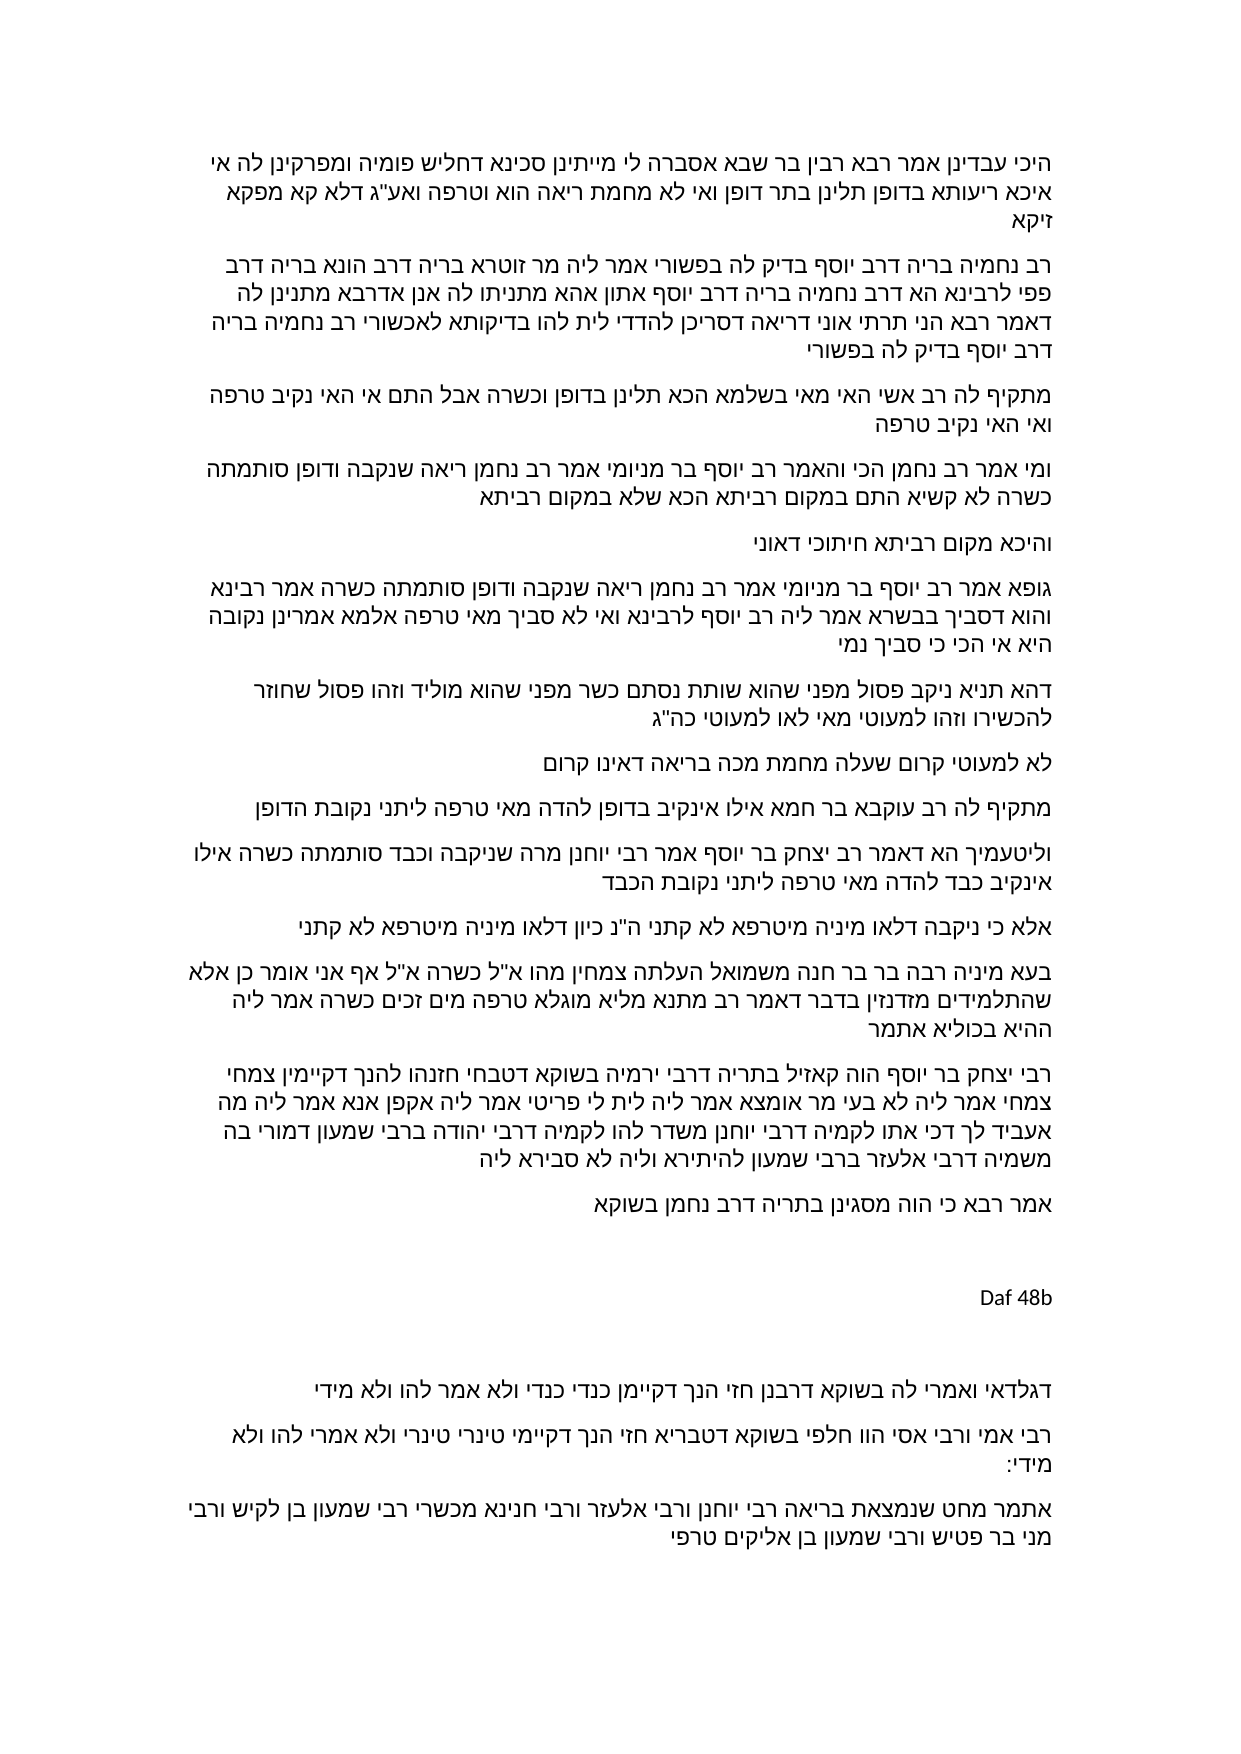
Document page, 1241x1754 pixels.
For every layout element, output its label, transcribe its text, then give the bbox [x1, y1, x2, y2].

text מתקיף לה רב אשי האי מאי בשלמא הכא תלינן בדופן וכשרה אבל התם אי האי נקיב טרפה ואי האי נקיב טרפה [187, 382, 1053, 437]
text Daf 48b [187, 1283, 1053, 1311]
text ומי אמר רב נחמן הכי והאמר רב יוסף בר מניומי אמר רב נחמן ריאה שנקבה ודופן סותמתה כשרה לא קשיא התם במקום רביתא הכא שלא במקום רביתא [187, 456, 1053, 511]
text אלא כי ניקבה דלאו מיניה מיטרפא לא קתני ה"נ כיון דלאו מיניה מיטרפא לא קתני [187, 914, 1053, 940]
text בעא מיניה רבה בר בר חנה משמואל העלתה צמחין מהו א"ל כשרה א"ל אף אני אומר כן אלא שהתלמידים מזדנזין בדבר דאמר רב מתנא מליא מוגלא טרפה מים זכים כשרה אמר ליה ההיא בכוליא אתמר [187, 959, 1053, 1042]
text רב נחמיה בריה דרב יוסף בדיק לה בפשורי אמר ליה מר זוטרא בריה דרב הונא בריה דרב פפי לרבינא הא דרב נחמיה בריה דרב יוסף אתון אהא מתניתו לה אנן אדרבא מתנינן לה דאמר רבא הני תרתי אוני דריאה דסריכן להדדי לית להו בדיקותא לאכשורי רב נחמיה בריה דרב יוסף בדיק לה בפשורי [187, 252, 1053, 364]
text אתמר מחט שנמצאת בריאה רבי יוחנן ורבי אלעזר ורבי חנינא מכשרי רבי שמעון בן לקיש ורבי מני בר פטיש ורבי שמעון בן אליקים טרפי [187, 1496, 1053, 1551]
text דהא תניא ניקב פסול מפני שהוא שותת נסתם כשר מפני שהוא מוליד וזהו פסול שחוזר להכשירו וזהו למעוטי מאי לאו למעוטי כה"ג [187, 677, 1053, 731]
text מתקיף לה רב עוקבא בר חמא אילו אינקיב בדופן להדה מאי טרפה ליתני נקובת הדופן [187, 795, 1053, 822]
text אמר רבא כי הוה מסגינן בתריה דרב נחמן בשוקא [187, 1191, 1053, 1218]
text לא למעוטי קרום שעלה מחמת מכה בריאה דאינו קרום [187, 750, 1053, 776]
text וליטעמיך הא דאמר רב יצחק בר יוסף אמר רבי יוחנן מרה שניקבה וכבד סותמתה כשרה אילו אינקיב כבד להדה מאי טרפה ליתני נקובת הכבד [187, 840, 1053, 895]
text רבי אמי ורבי אסי הוו חלפי בשוקא דטבריא חזי הנך דקיימי טינרי טינרי ולא אמרי להו ולא מידי: [187, 1422, 1053, 1477]
text רבי יצחק בר יוסף הוה קאזיל בתריה דרבי ירמיה בשוקא דטבחי חזנהו להנך דקיימין צמחי צמחי אמר ליה לא בעי מר אומצא אמר ליה לית לי פריטי אמר ליה אקפן אנא אמר ליה מה אעביד לך דכי אתו לקמיה דרבי יוחנן משדר להו לקמיה דרבי יהודה ברבי שמעון דמורי בה משמיה דרבי אלעזר ברבי שמעון להיתירא וליה לא סבירא ליה [187, 1061, 1053, 1173]
text גופא אמר רב יוסף בר מניומי אמר רב נחמן ריאה שנקבה ודופן סותמתה כשרה אמר רבינא והוא דסביך בבשרא אמר ליה רב יוסף לרבינא ואי לא סביך מאי טרפה אלמא אמרינן נקובה היא אי הכי כי סביך נמי [187, 574, 1053, 658]
text היכי עבדינן אמר רבא רבין בר שבא אסברה לי מייתינן סכינא דחליש פומיה ומפרקינן לה אי איכא ריעותא בדופן תלינן בתר דופן ואי לא מחמת ריאה הוא וטרפה ואע"ג דלא קא מפקא זיקא [187, 150, 1053, 233]
text והיכא מקום רביתא חיתוכי דאוני [187, 529, 1053, 556]
text דגלדאי ואמרי לה בשוקא דרבנן חזי הנך דקיימן כנדי כנדי ולא אמר להו ולא מידי [187, 1377, 1053, 1403]
